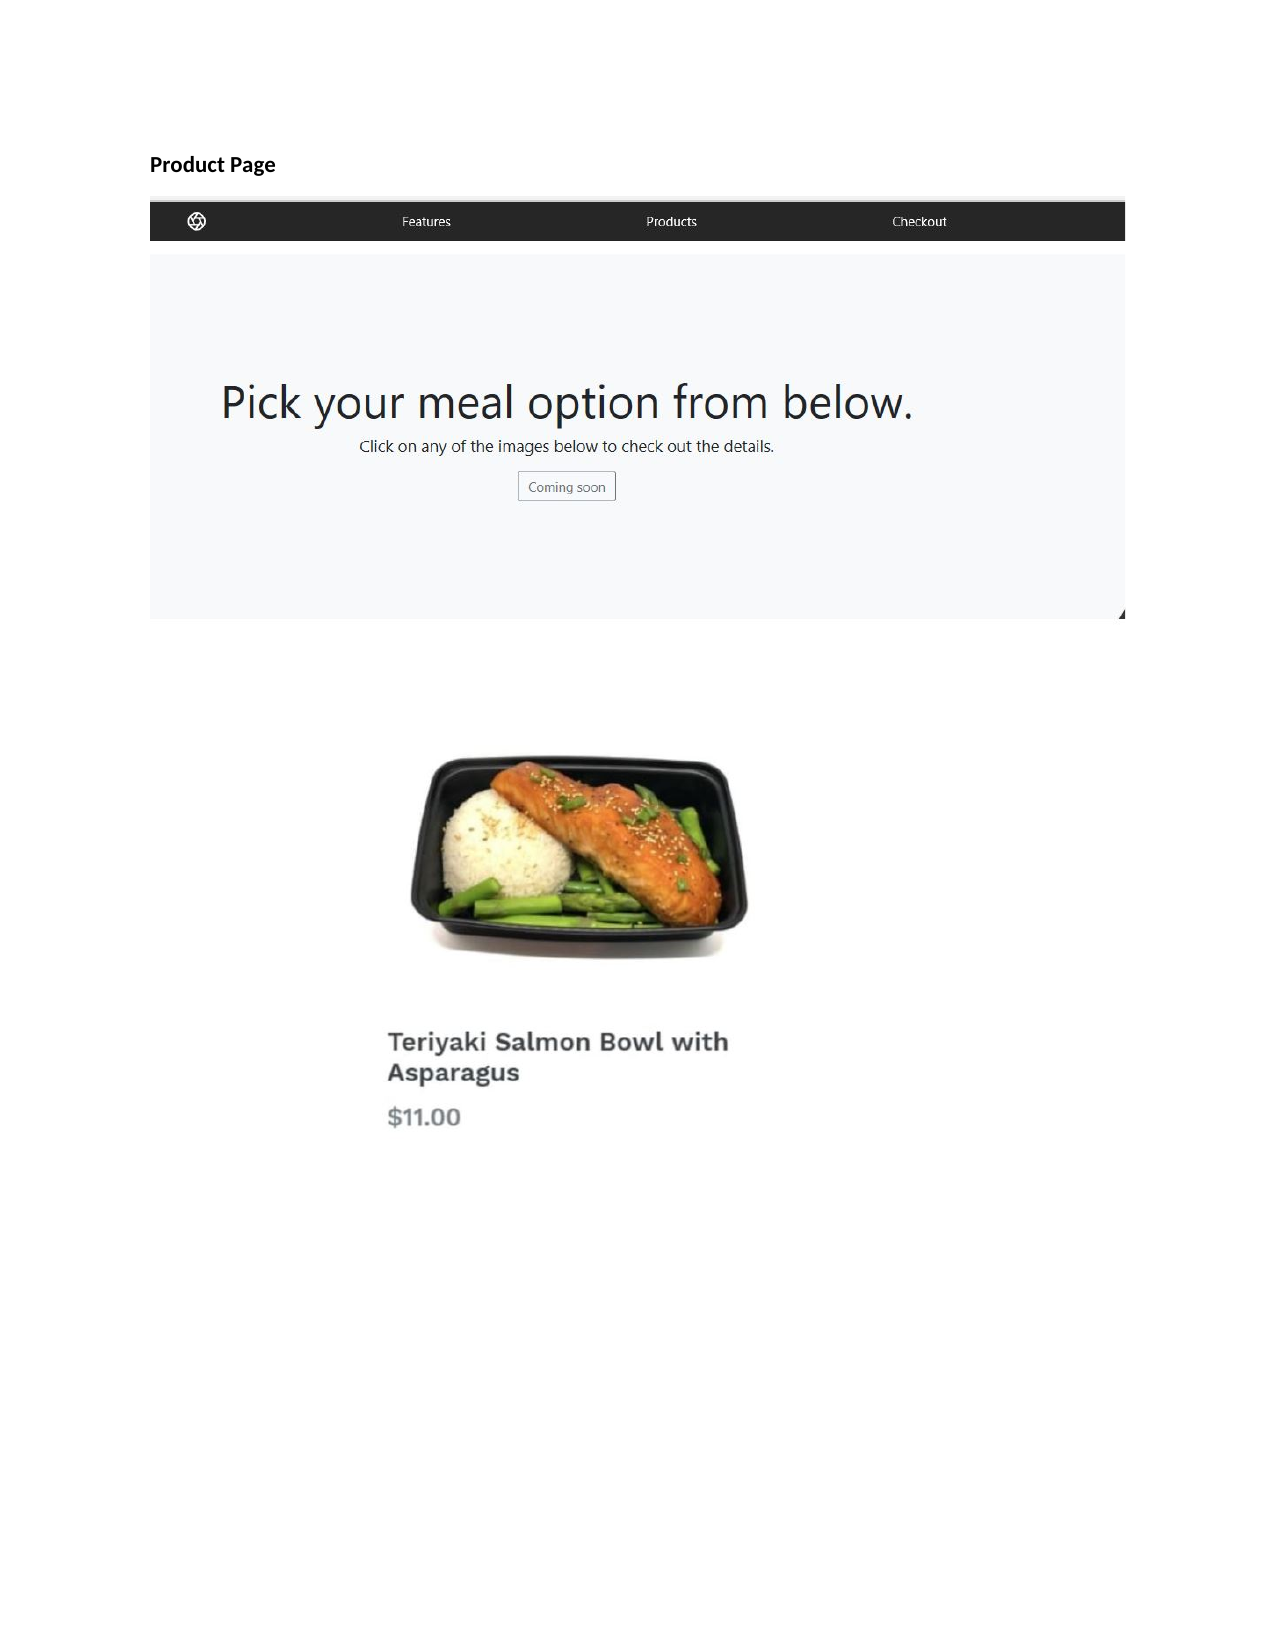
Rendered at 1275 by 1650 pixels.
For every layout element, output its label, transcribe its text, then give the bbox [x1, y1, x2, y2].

picture [150, 196, 1125, 1175]
text Product Page [150, 150, 1125, 178]
